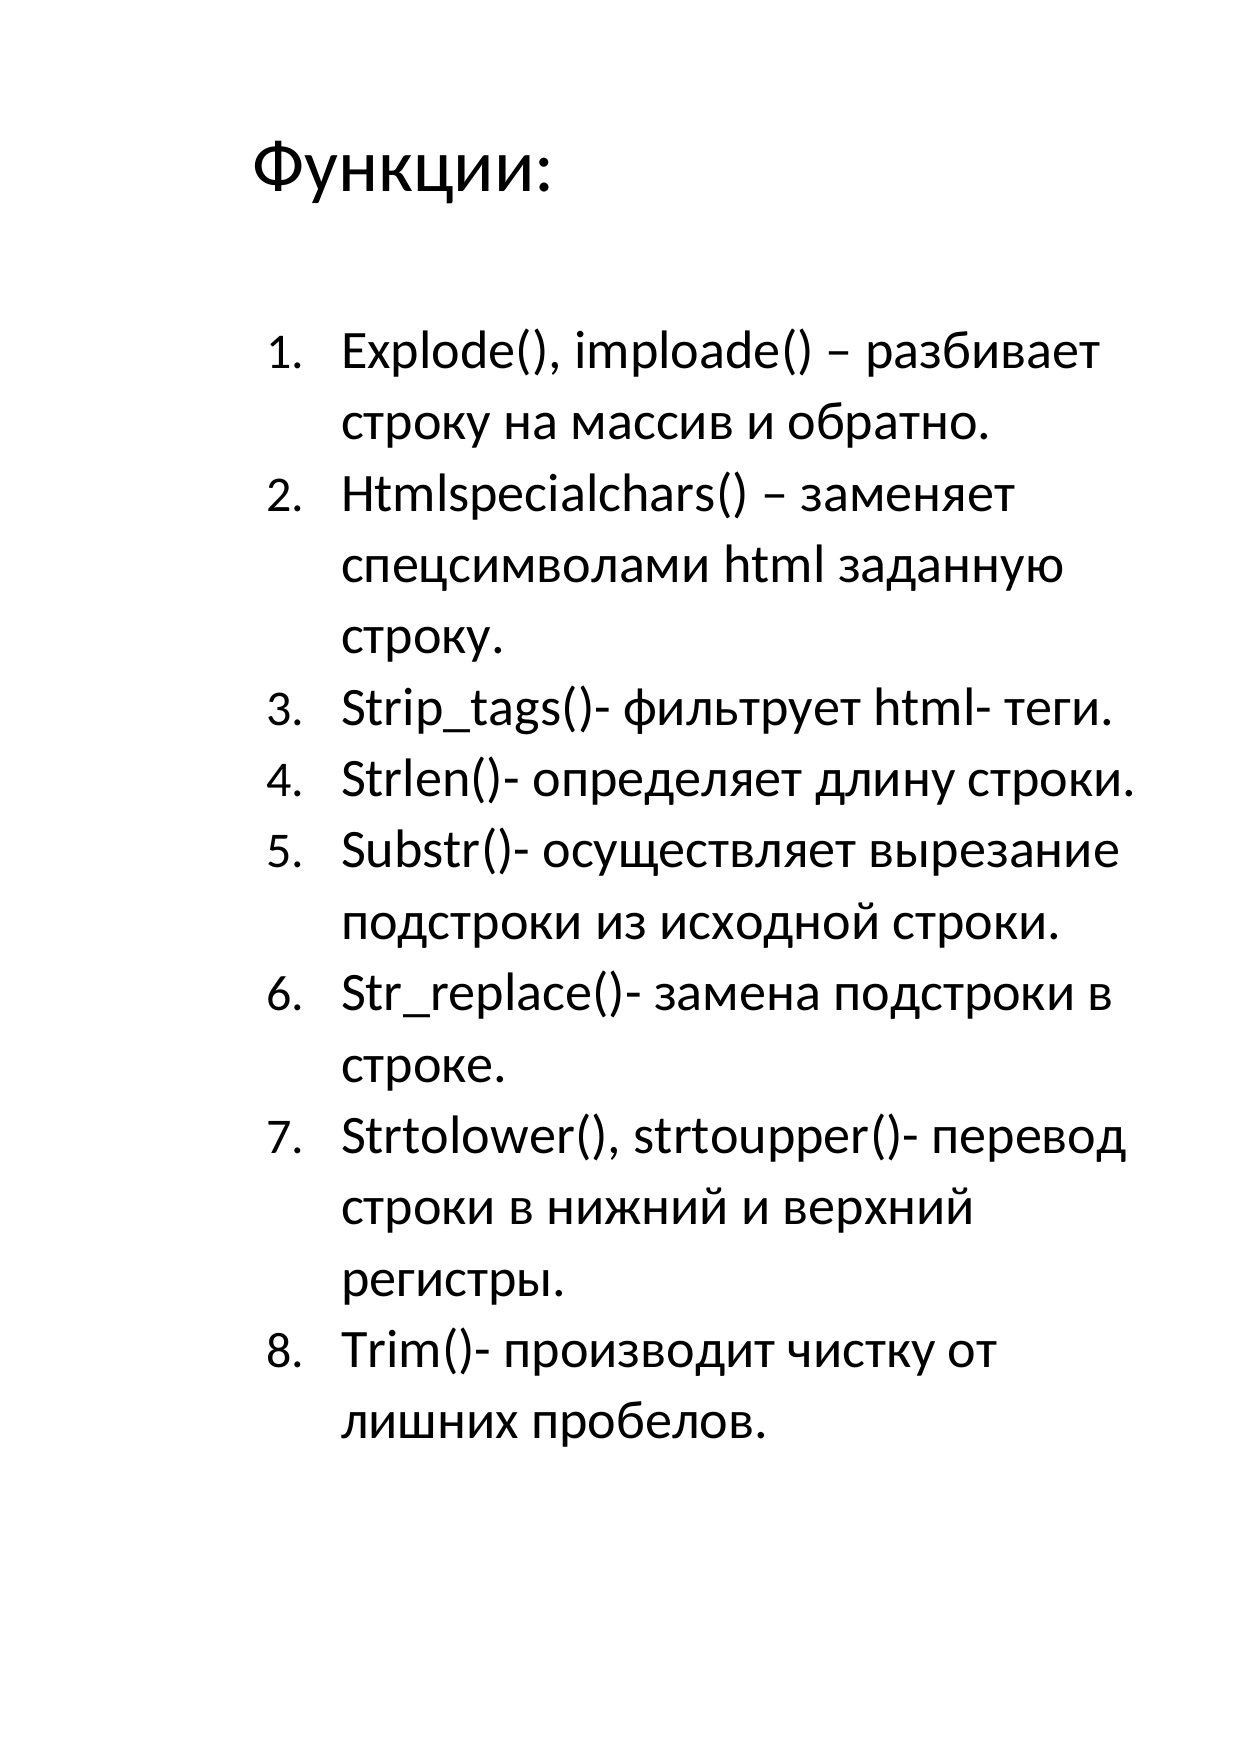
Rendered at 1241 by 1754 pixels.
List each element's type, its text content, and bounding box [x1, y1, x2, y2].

list Str_replace()- замена подстроки в строке. [266, 958, 1152, 1096]
list Strtolower(), strtoupper()- перевод строки в нижний и верхний регистры. [266, 1101, 1152, 1309]
list Explode(), imploade() – разбивает строку на массив и обратно. [266, 316, 1152, 453]
list Trim()- производит чистку от лишних пробелов. [266, 1315, 1152, 1452]
list Strip_tags()- фильтрует html- теги. [266, 673, 1152, 739]
list Strlen()- определяет длину строки. [266, 744, 1152, 810]
list Substr()- осуществляет вырезание подстроки из исходной строки. [266, 815, 1152, 953]
list Функции: [252, 118, 1152, 210]
list Htmlspecialchars() – заменяет спецсимволами html заданную строку. [266, 458, 1152, 667]
